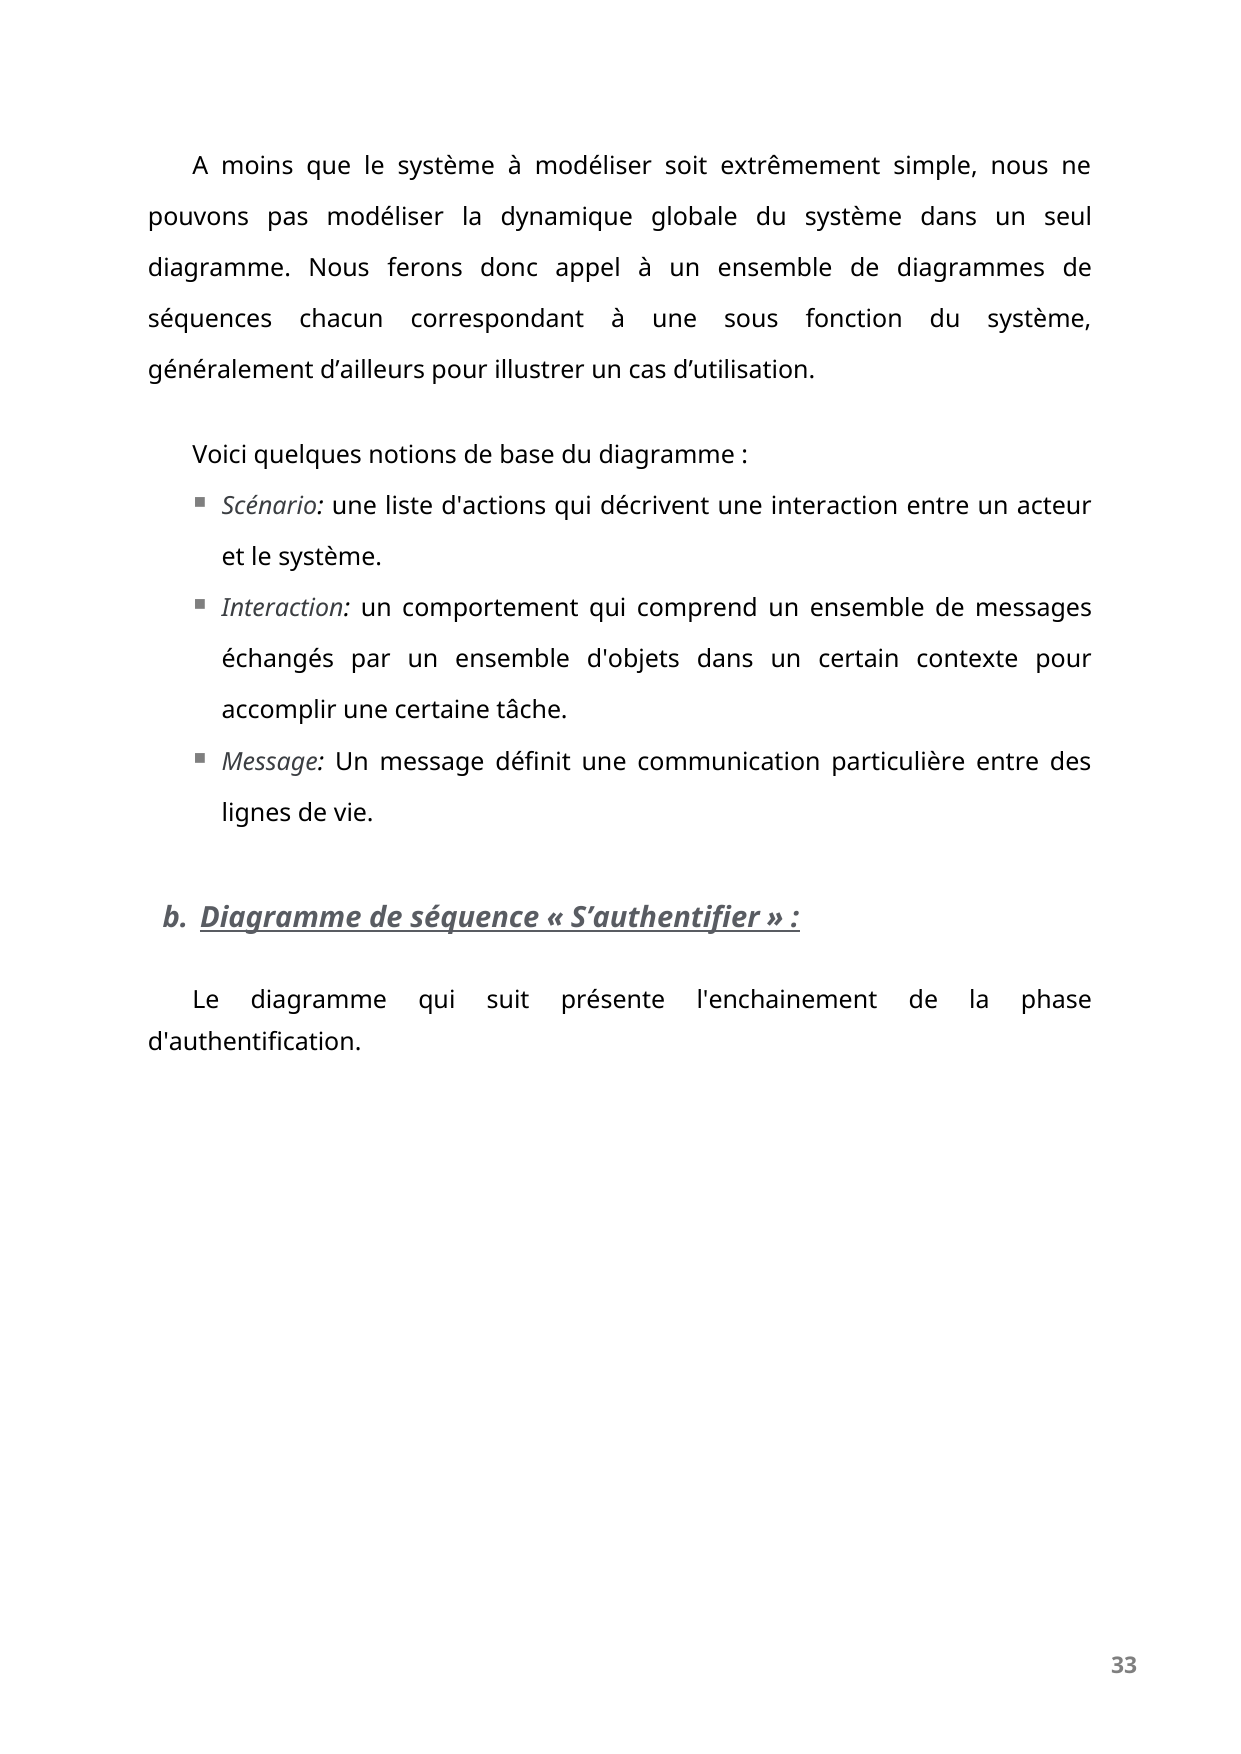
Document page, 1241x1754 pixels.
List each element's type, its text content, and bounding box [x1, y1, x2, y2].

text Voici quelques notions de base du diagramme : [148, 437, 1093, 471]
list Scénario: une liste d'actions qui décrivent une interaction entre un acteur et le système. [192, 488, 1093, 573]
text Le diagramme qui suit présente l'enchainement de la phase d'authentification. [148, 981, 1093, 1058]
list Diagramme de séquence « S’authentifier » : [162, 896, 1093, 936]
list Interaction: un comportement qui comprend un ensemble de messages échangés par un ensemble d'objets dans un certain contexte pour accomplir une certaine tâche. [192, 590, 1093, 726]
text A moins que le système à modéliser soit extrêmement simple, nous ne pouvons pas modéliser la dynamique globale du système dans un seul diagramme. Nous ferons donc appel à un ensemble de diagrammes de séquences chacun correspondant à une sous fonction du système, généralement d’ailleurs pour illustrer un cas d’utilisation. [148, 148, 1093, 386]
list Message: Un message définit une communication particulière entre des lignes de vie. [192, 743, 1093, 828]
